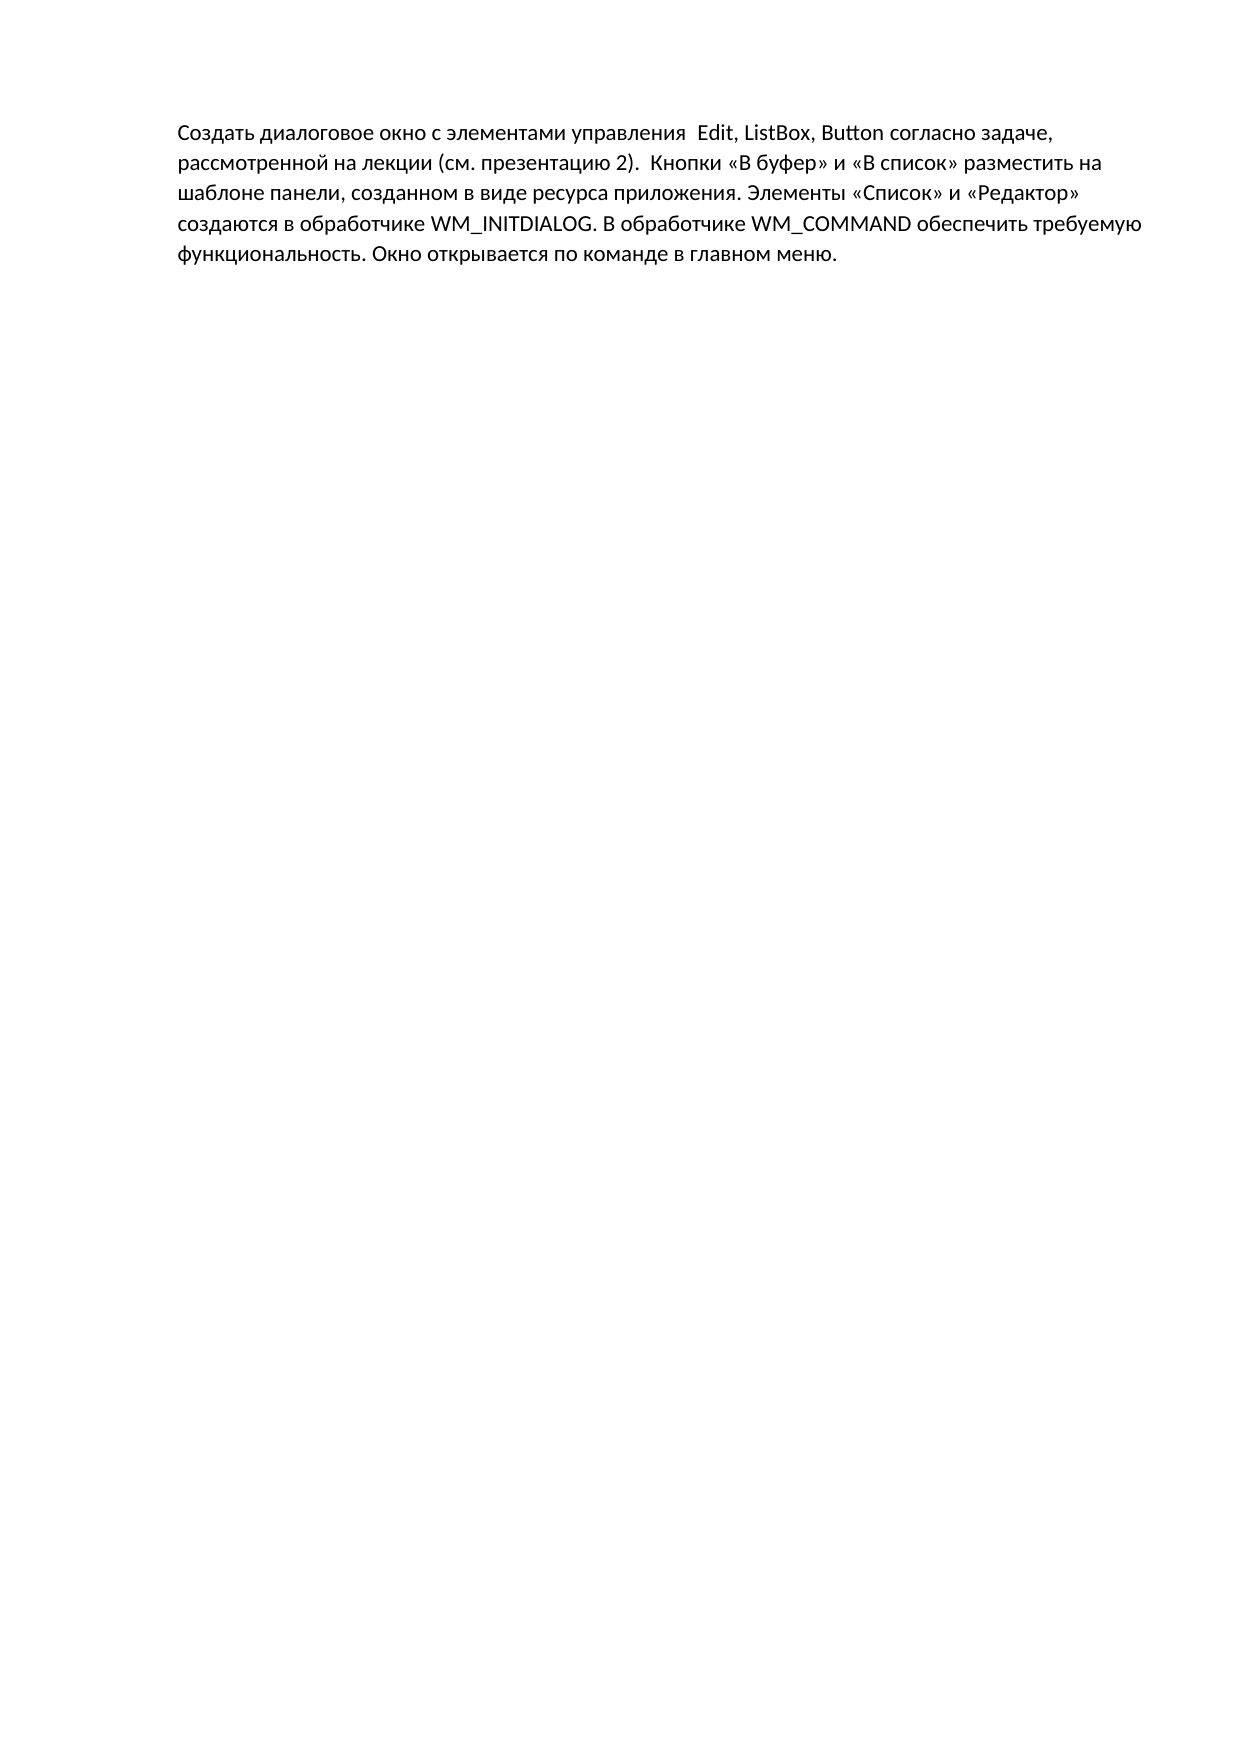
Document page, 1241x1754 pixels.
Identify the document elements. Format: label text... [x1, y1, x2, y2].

text Создать диалоговое окно с элементами управления Edit, ListBox, Button согласно задаче, рассмотренной на лекции (см. презентацию 2). Кнопки «В буфер» и «В список» разместить на шаблоне панели, созданном в виде ресурса приложения. Элементы «Список» и «Редактор» создаются в обработчике WM_INITDIALOG. В обработчике WM_COMMAND обеспечить требуемую функциональность. Окно открывается по команде в главном меню. [177, 118, 1152, 267]
